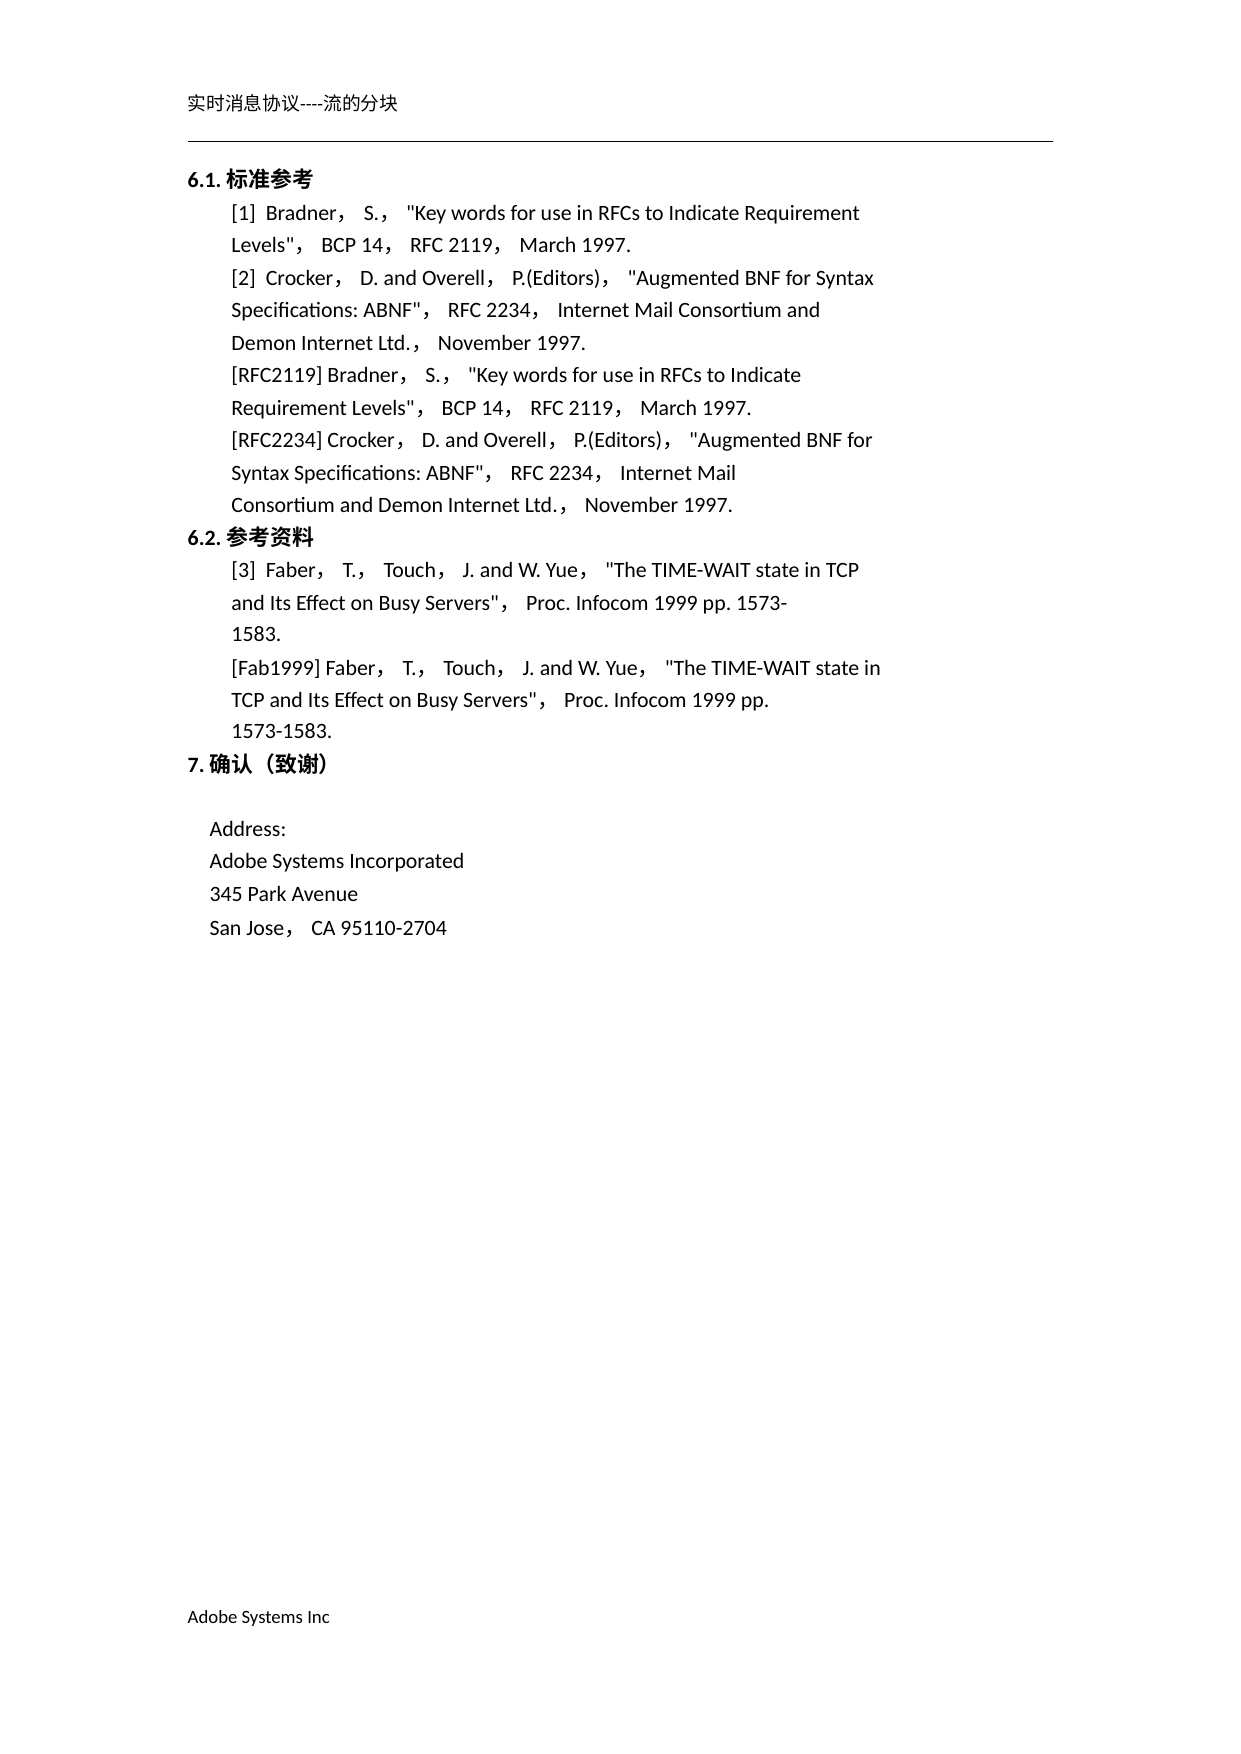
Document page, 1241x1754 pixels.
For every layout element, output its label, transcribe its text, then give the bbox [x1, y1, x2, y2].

text Adobe Systems Incorporated [209, 844, 1053, 877]
text Address: [209, 812, 1053, 844]
text 6.1. 标准参考 [187, 162, 1053, 194]
text [3] Faber， T.， Touch， J. and W. Yue， "The TIME-WAIT state in TCP [231, 552, 1053, 584]
text Requirement Levels"， BCP 14， RFC 2119， March 1997. [231, 389, 1053, 422]
text Specifications: ABNF"， RFC 2234， Internet Mail Consortium and [231, 292, 1053, 324]
text TCP and Its Effect on Busy Servers"， Proc. Infocom 1999 pp. [231, 682, 1053, 714]
text Syntax Specifications: ABNF"， RFC 2234， Internet Mail [231, 454, 1053, 487]
text 345 Park Avenue [209, 877, 1053, 909]
text and Its Effect on Busy Servers"， Proc. Infocom 1999 pp. 1573- [231, 584, 1053, 617]
text [1] Bradner， S.， "Key words for use in RFCs to Indicate Requirement [231, 194, 1053, 227]
text [RFC2119] Bradner， S.， "Key words for use in RFCs to Indicate [231, 357, 1053, 389]
text [2] Crocker， D. and Overell， P.(Editors)， "Augmented BNF for Syntax [231, 259, 1053, 292]
text 6.2. 参考资料 [187, 519, 1053, 552]
text 1573-1583. [231, 714, 1053, 747]
text [RFC2234] Crocker， D. and Overell， P.(Editors)， "Augmented BNF for [231, 422, 1053, 454]
text San Jose， CA 95110-2704 [209, 909, 1053, 942]
text Levels"， BCP 14， RFC 2119， March 1997. [231, 227, 1053, 259]
text Demon Internet Ltd.， November 1997. [231, 324, 1053, 357]
text Consortium and Demon Internet Ltd.， November 1997. [231, 487, 1053, 519]
text 7. 确认（致谢） [187, 747, 1053, 779]
text 1583. [231, 617, 1053, 649]
text [Fab1999] Faber， T.， Touch， J. and W. Yue， "The TIME-WAIT state in [231, 649, 1053, 682]
